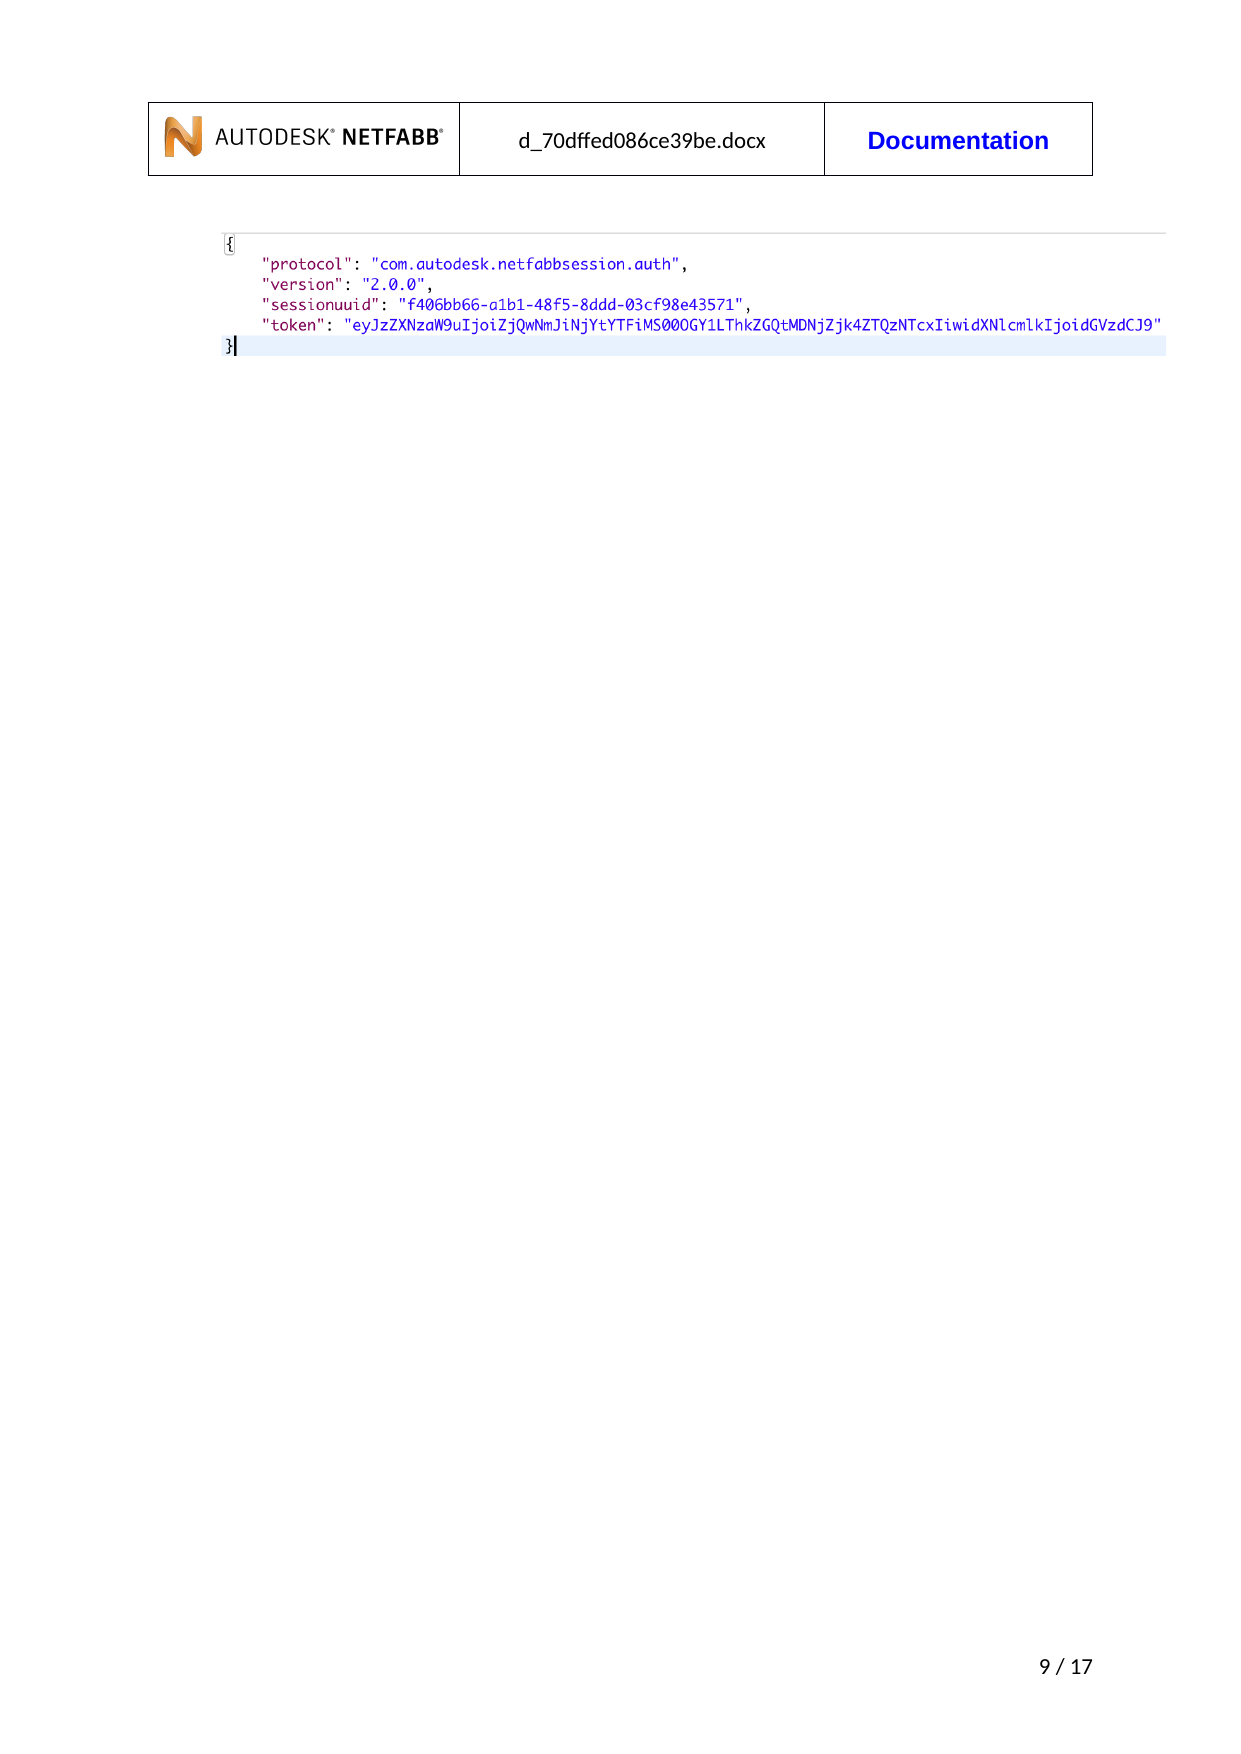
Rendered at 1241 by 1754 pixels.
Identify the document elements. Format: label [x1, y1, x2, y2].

picture [161, 110, 447, 168]
picture [221, 231, 1167, 362]
